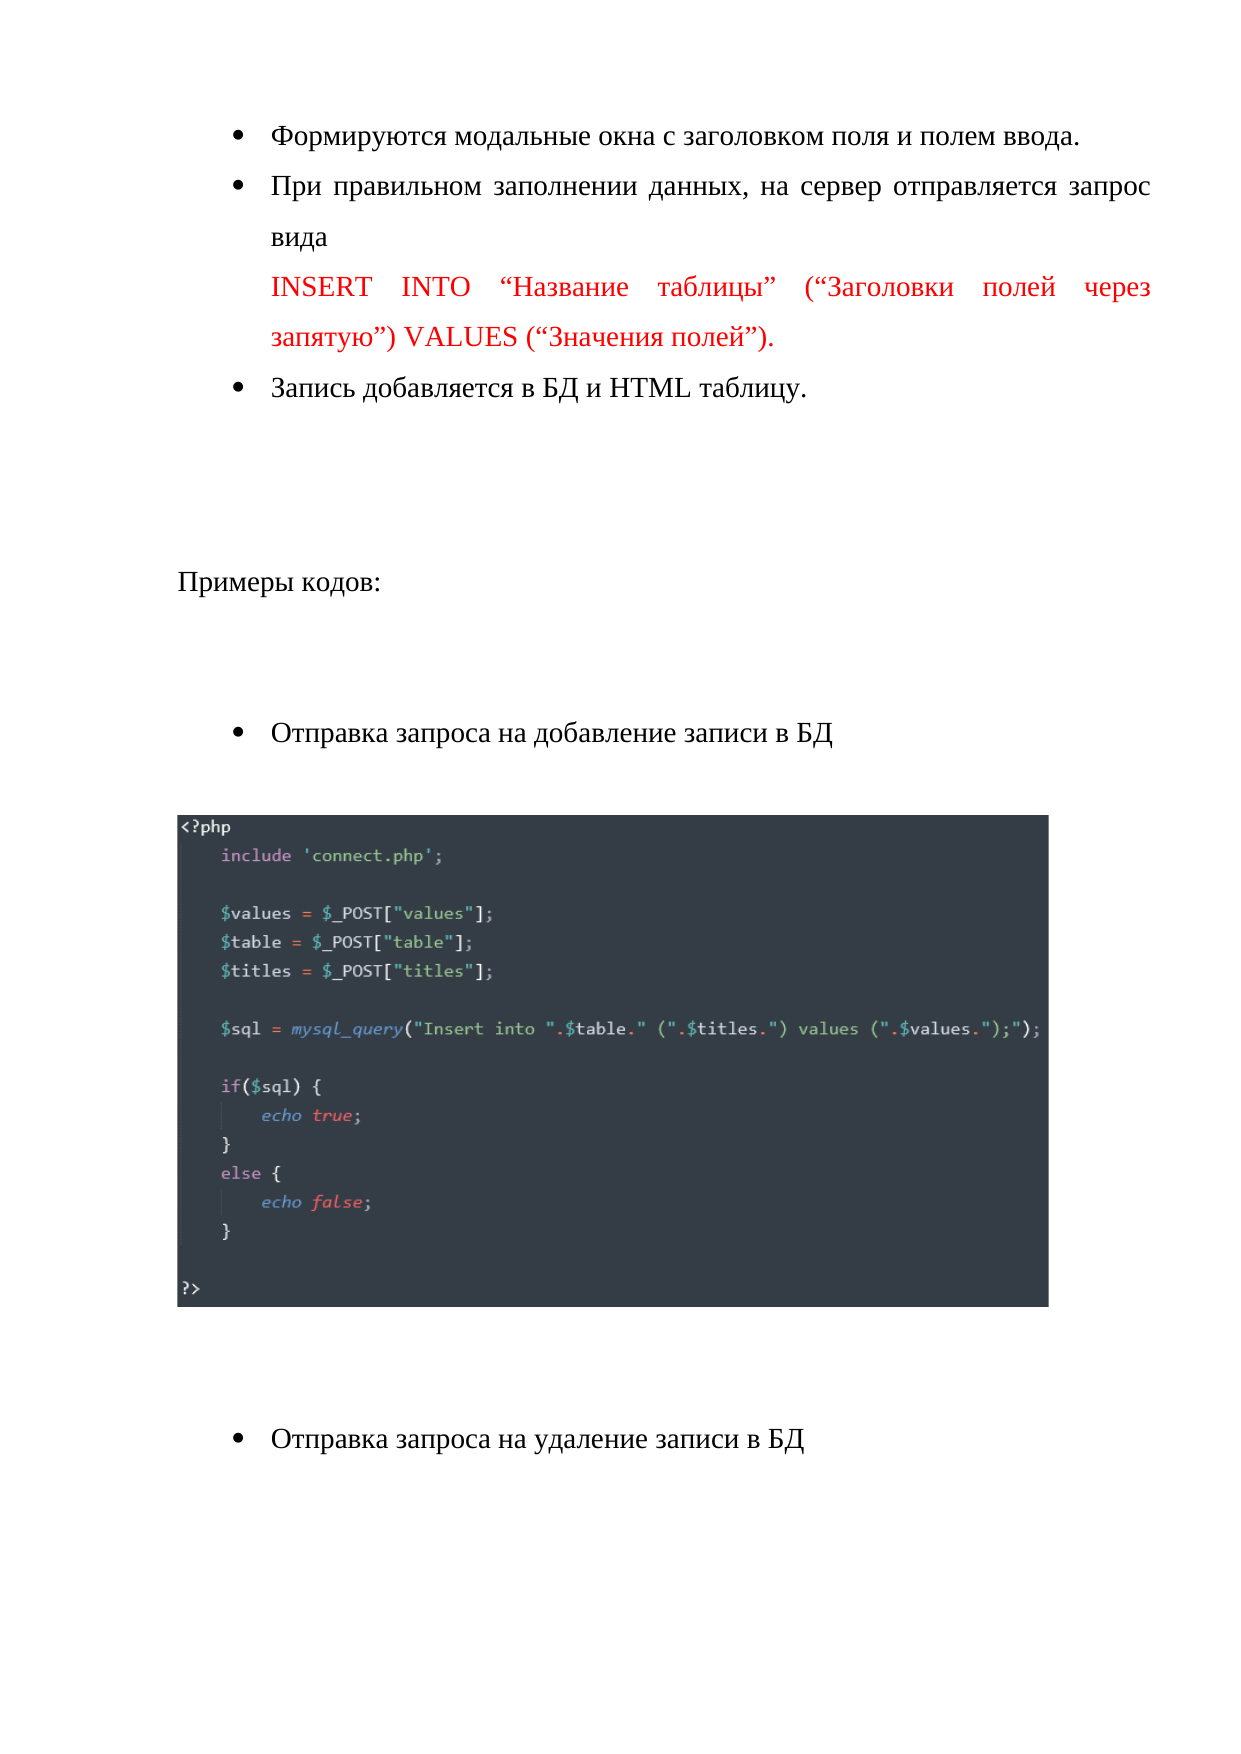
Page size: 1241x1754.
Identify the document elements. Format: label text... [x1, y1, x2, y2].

list Формируются модальные окна с заголовком поля и полем ввода. [233, 118, 1152, 152]
picture [177, 815, 1049, 1307]
list Отправка запроса на удаление записи в БД [233, 1421, 1152, 1455]
list Запись добавляется в БД и HTML таблицу. [233, 370, 1152, 403]
list Отправка запроса на добавление записи в БД [233, 715, 1152, 749]
text Примеры кодов: [177, 564, 1152, 598]
list INSERT INTO “Название таблицы” (“Заголовки полей через запятую”) VALUES (“Значения полей”). [271, 269, 1152, 353]
list При правильном заполнении данных, на сервер отправляется запрос вида [233, 168, 1152, 252]
